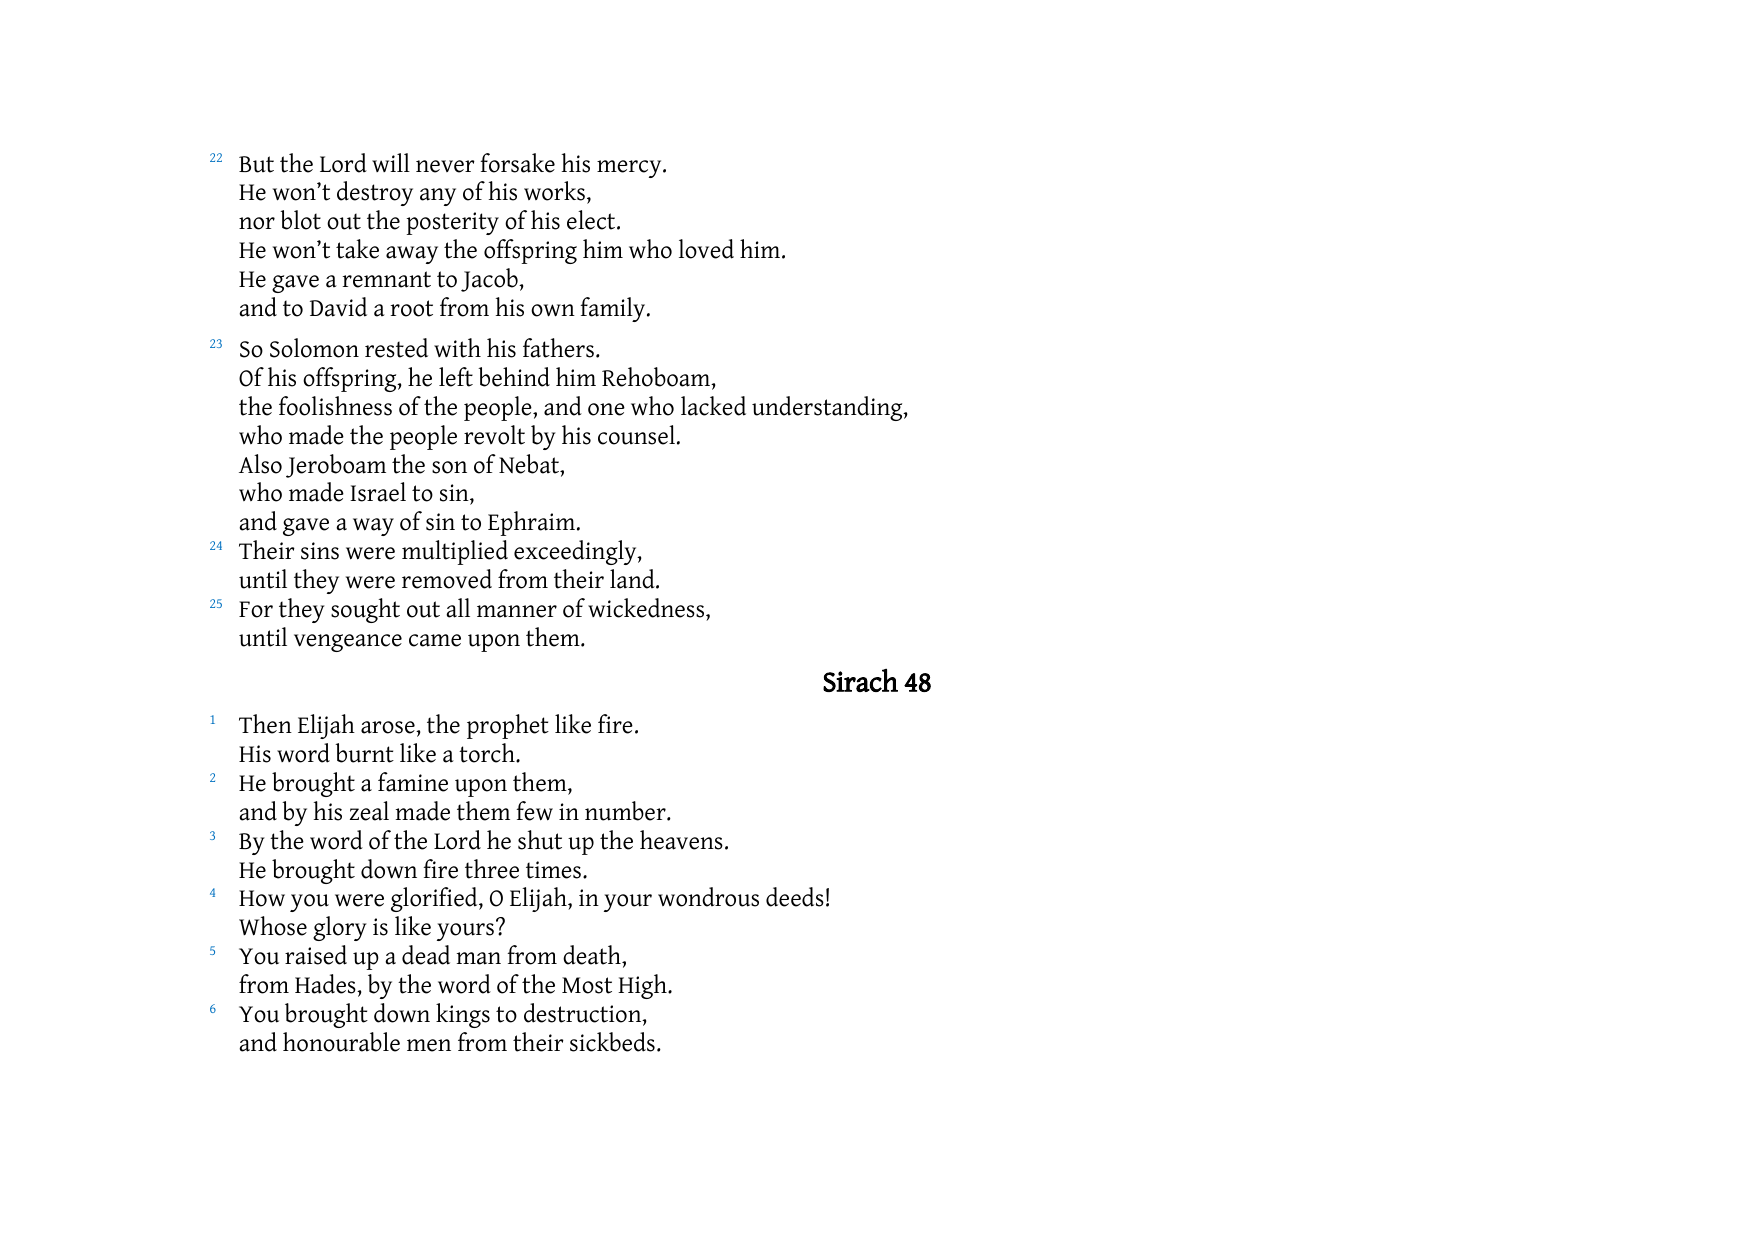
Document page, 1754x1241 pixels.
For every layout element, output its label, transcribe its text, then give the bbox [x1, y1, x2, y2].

text 3 By the word of the Lord he shut up the heavens. He brought down fire three times. [209, 827, 1545, 885]
text 23 So Solomon rested with his fathers. Of his offspring, he left behind him Rehoboam, the foolishness of the people, and one who lacked understanding, who made the people revolt by his counsel. Also Jeroboam the son of Nebat, who made Israel to sin, and gave a way of sin to Ephraim. [209, 336, 1545, 538]
text 5 You raised up a dead man from death, from Hades, by the word of the Most High. [209, 943, 1545, 1000]
text 25 For they sought out all manner of wickedness, until vengeance came upon them. [209, 595, 1545, 653]
text 1 Then Elijah arose, the prophet like fire. His word burnt like a torch. [209, 712, 1545, 769]
text Sirach 48 [150, 666, 1604, 699]
text 24 Their sins were multiplied exceedingly, until they were removed from their land. [209, 538, 1545, 595]
text 4 How you were glorified, O Elijah, in your wondrous deeds! Whose glory is like yours? [209, 885, 1545, 943]
text 6 You brought down kings to destruction, and honourable men from their sickbeds. [209, 1000, 1545, 1058]
text 22 But the Lord will never forsake his mercy. He won’t destroy any of his works, nor blot out the posterity of his elect. He won’t take away the offspring him who loved him. He gave a remnant to Jacob, and to David a root from his own family. [209, 150, 1545, 323]
text 2 He brought a famine upon them, and by his zeal made them few in number. [209, 769, 1545, 827]
